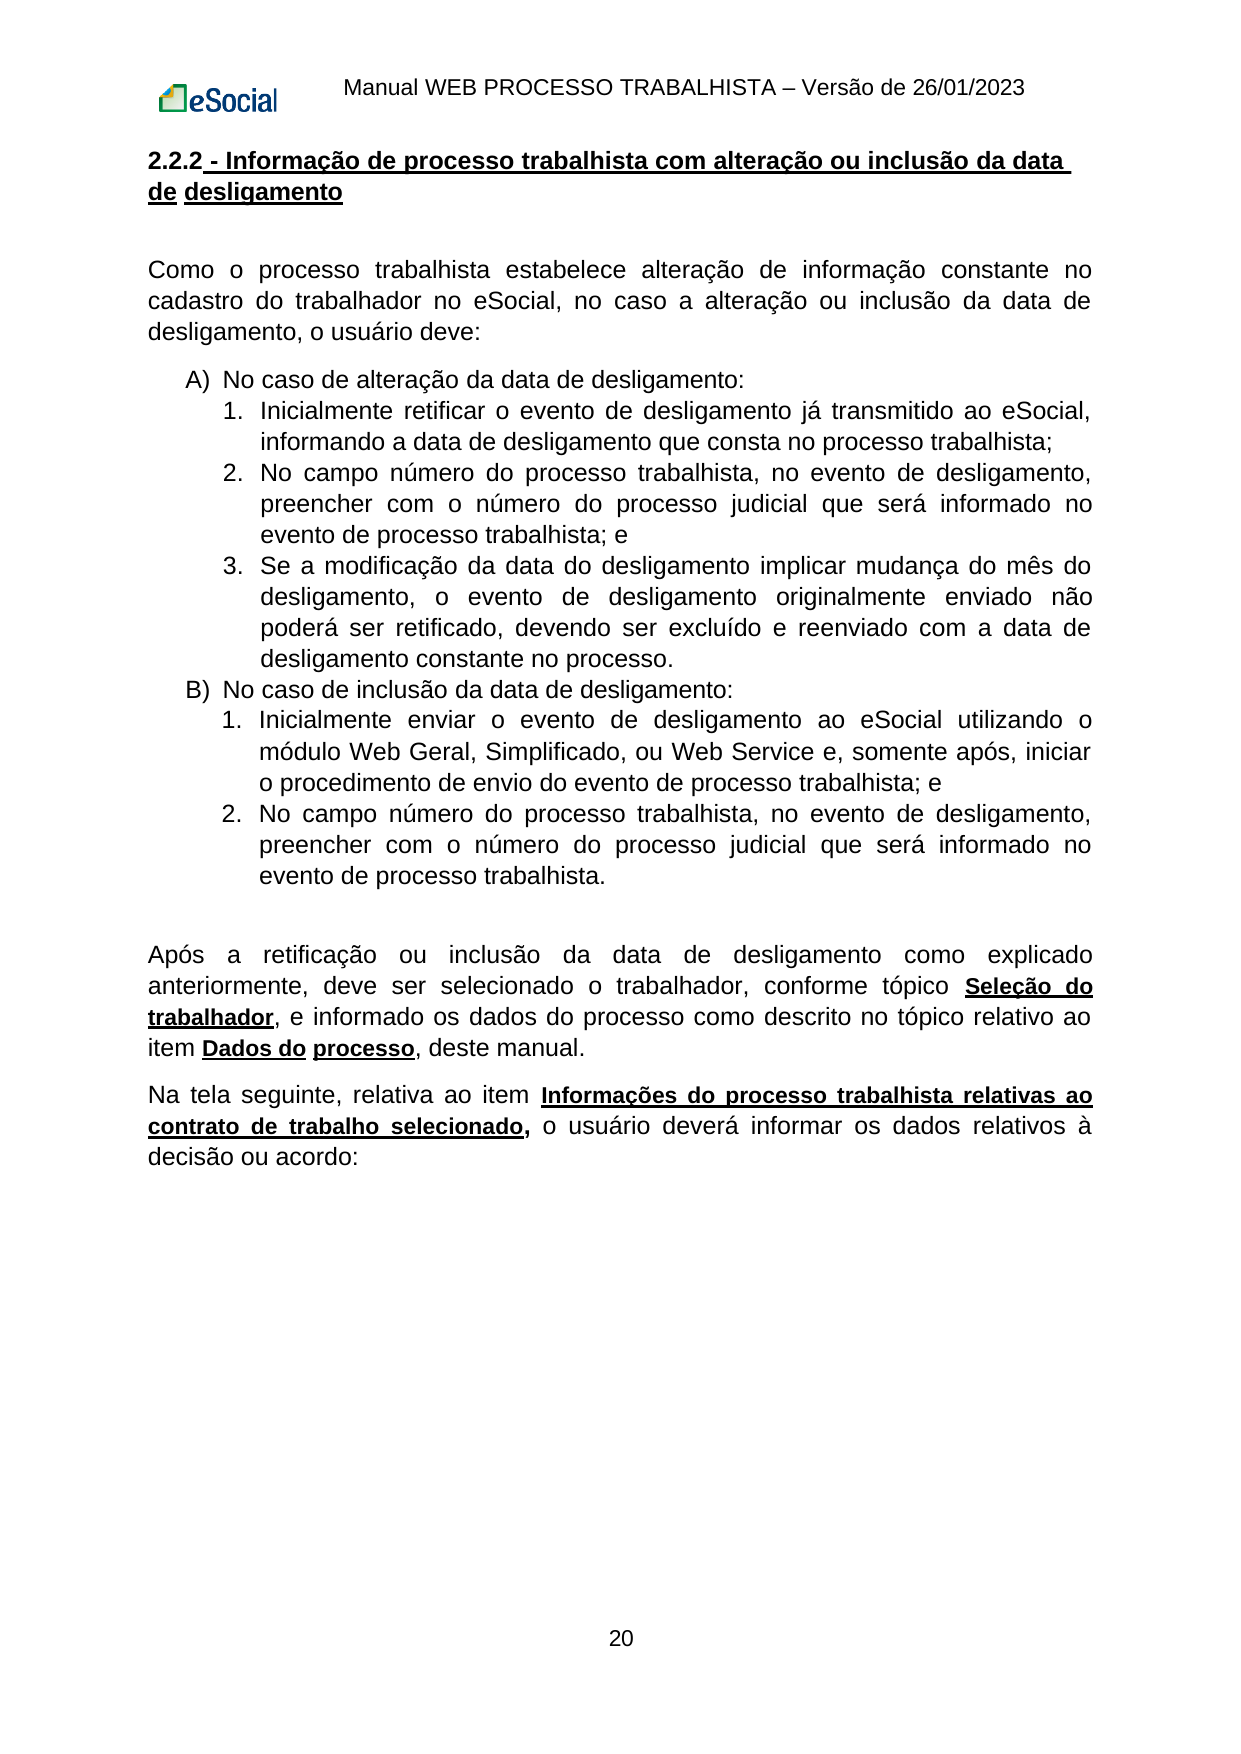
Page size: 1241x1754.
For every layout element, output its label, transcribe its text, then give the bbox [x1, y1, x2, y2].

text Como o processo trabalhista estabelece alteração de informação constante no cadastro do trabalhador no eSocial, no caso a alteração ou inclusão da data de desligamento, o usuário deve: [148, 255, 1093, 346]
list Inicialmente enviar o evento de desligamento ao eSocial utilizando o módulo Web Geral, Simplificado, ou Web Service e, somente após, iniciar o procedimento de envio do evento de processo trabalhista; e [221, 706, 1092, 796]
list Se a modificação da data do desligamento implicar mudança do mês do desligamento, o evento de desligamento originalmente enviado não poderá ser retificado, devendo ser excluído e reenviado com a data de desligamento constante no processo. [223, 551, 1093, 673]
subtitle - Informação de processo trabalhista com alteração ou inclusão da data de desligamento [148, 146, 1092, 206]
text Após a retificação ou inclusão da data de desligamento como explicado anteriormente, deve ser selecionado o trabalhador, conforme tópico Seleção do trabalhador, e informado os dados do processo como descrito no tópico relativo ao item Dados do processo, deste manual. [148, 939, 1093, 1061]
text Na tela seguinte, relativa ao item Informações do processo trabalhista relativas ao contrato de trabalho selecionado, o usuário deverá informar os dados relativos à decisão ou acordo: [148, 1080, 1093, 1171]
list No caso de inclusão da data de desligamento: [185, 675, 1180, 704]
list Inicialmente retificar o evento de desligamento já transmitido ao eSocial, informando a data de desligamento que consta no processo trabalhista; [223, 396, 1092, 456]
picture [159, 84, 277, 112]
list No campo número do processo trabalhista, no evento de desligamento, preencher com o número do processo judicial que será informado no evento de processo trabalhista. [221, 799, 1092, 889]
list No campo número do processo trabalhista, no evento de desligamento, preencher com o número do processo judicial que será informado no evento de processo trabalhista; e [223, 458, 1093, 549]
list No caso de alteração da data de desligamento: [185, 365, 1180, 394]
